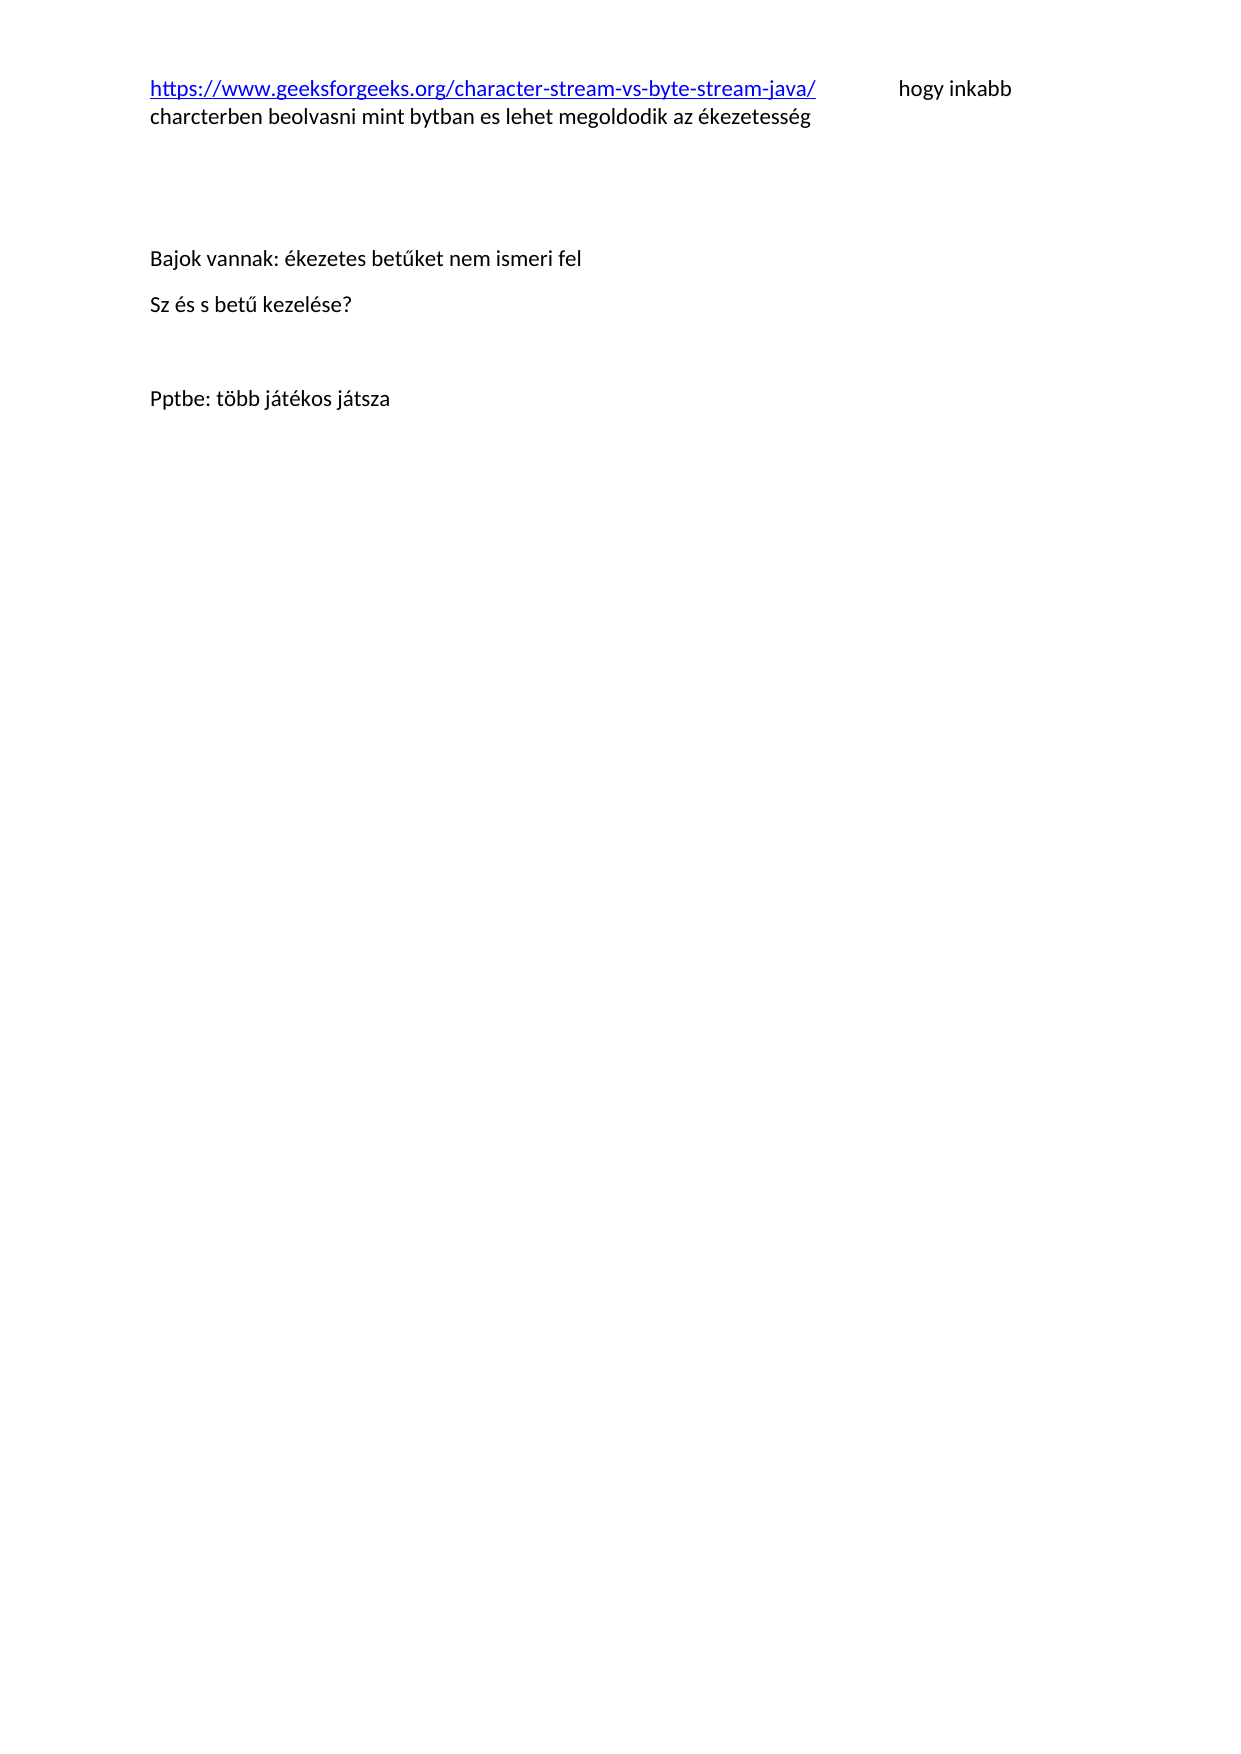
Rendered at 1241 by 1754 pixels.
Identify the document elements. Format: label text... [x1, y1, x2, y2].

text Sz és s betű kezelése? [150, 291, 1090, 319]
text Bajok vannak: ékezetes betűket nem ismeri fel [150, 244, 1090, 272]
text Pptbe: több játékos játsza [150, 384, 1090, 412]
